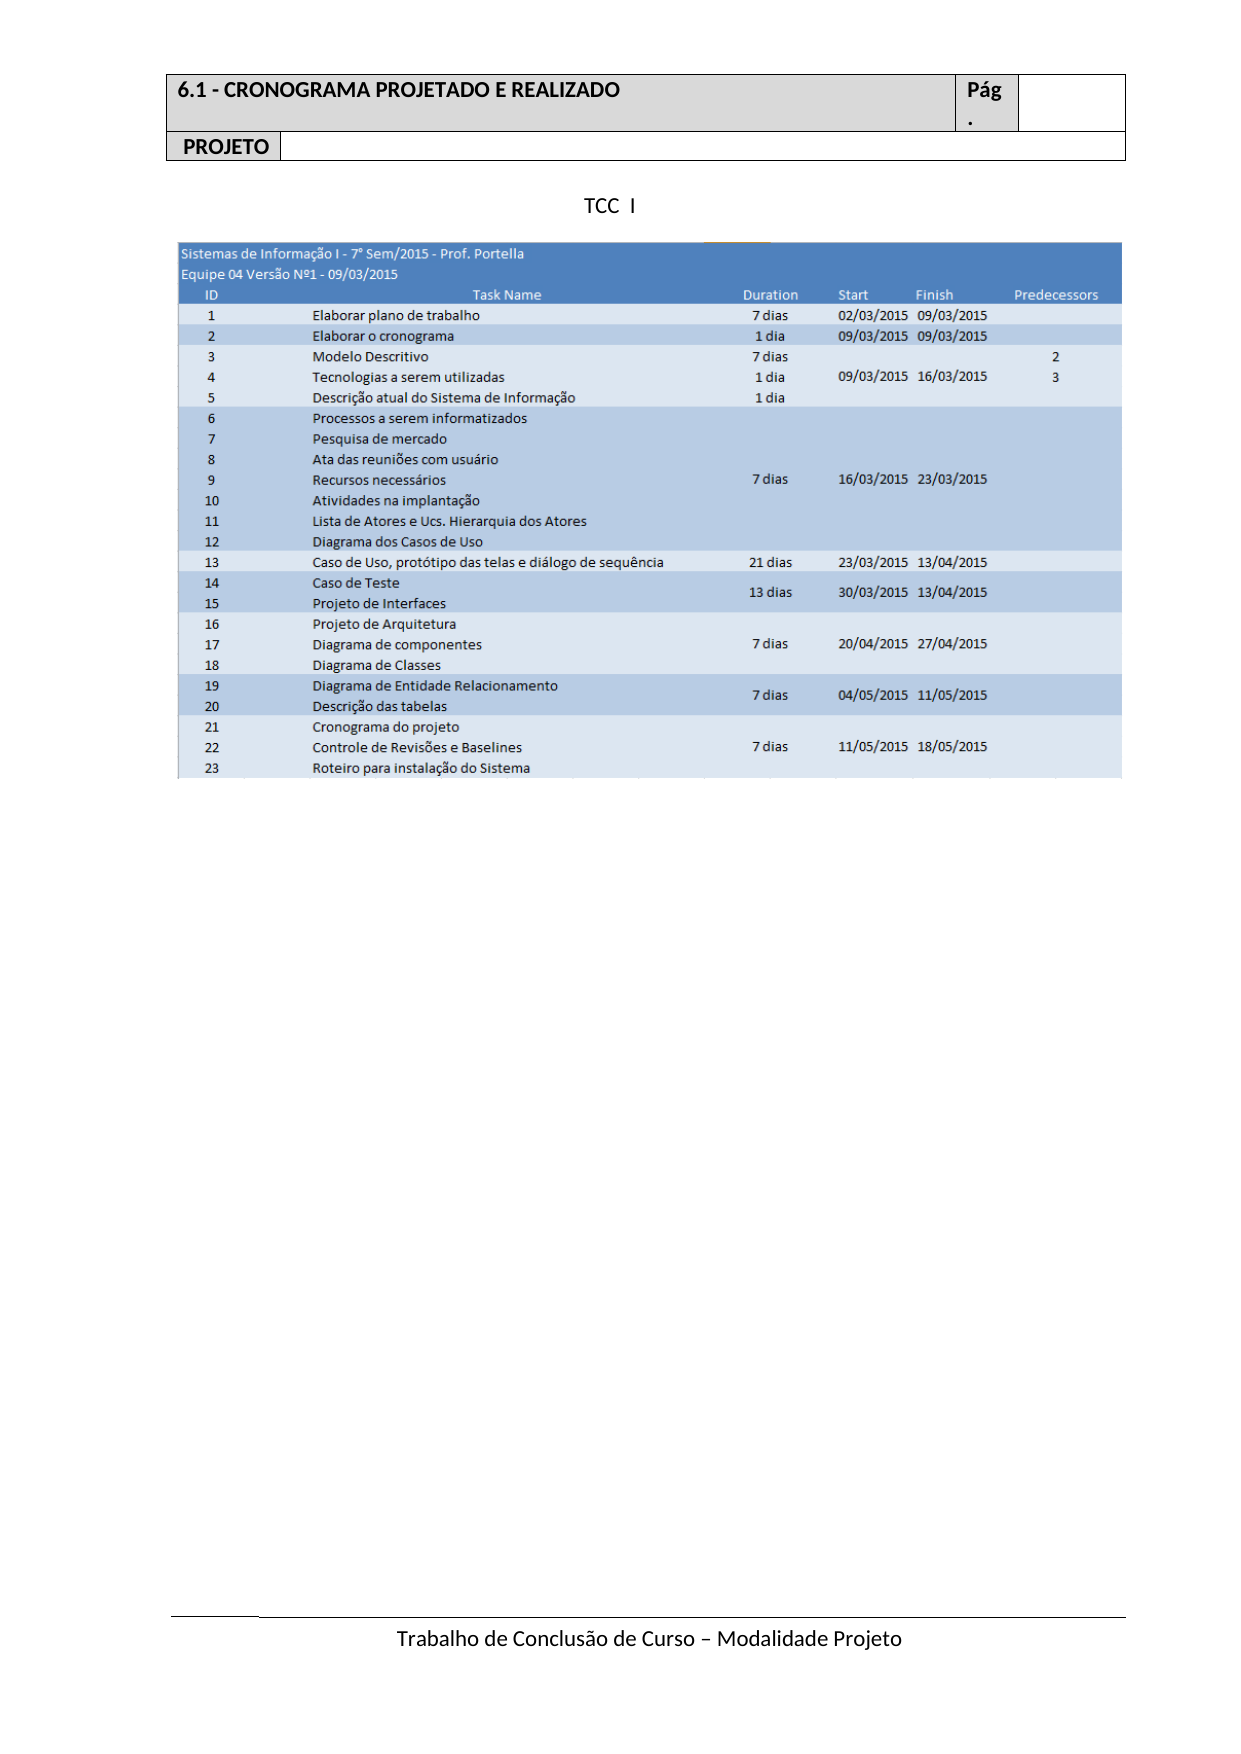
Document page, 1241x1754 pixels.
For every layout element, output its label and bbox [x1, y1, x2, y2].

picture [177, 242, 1123, 779]
